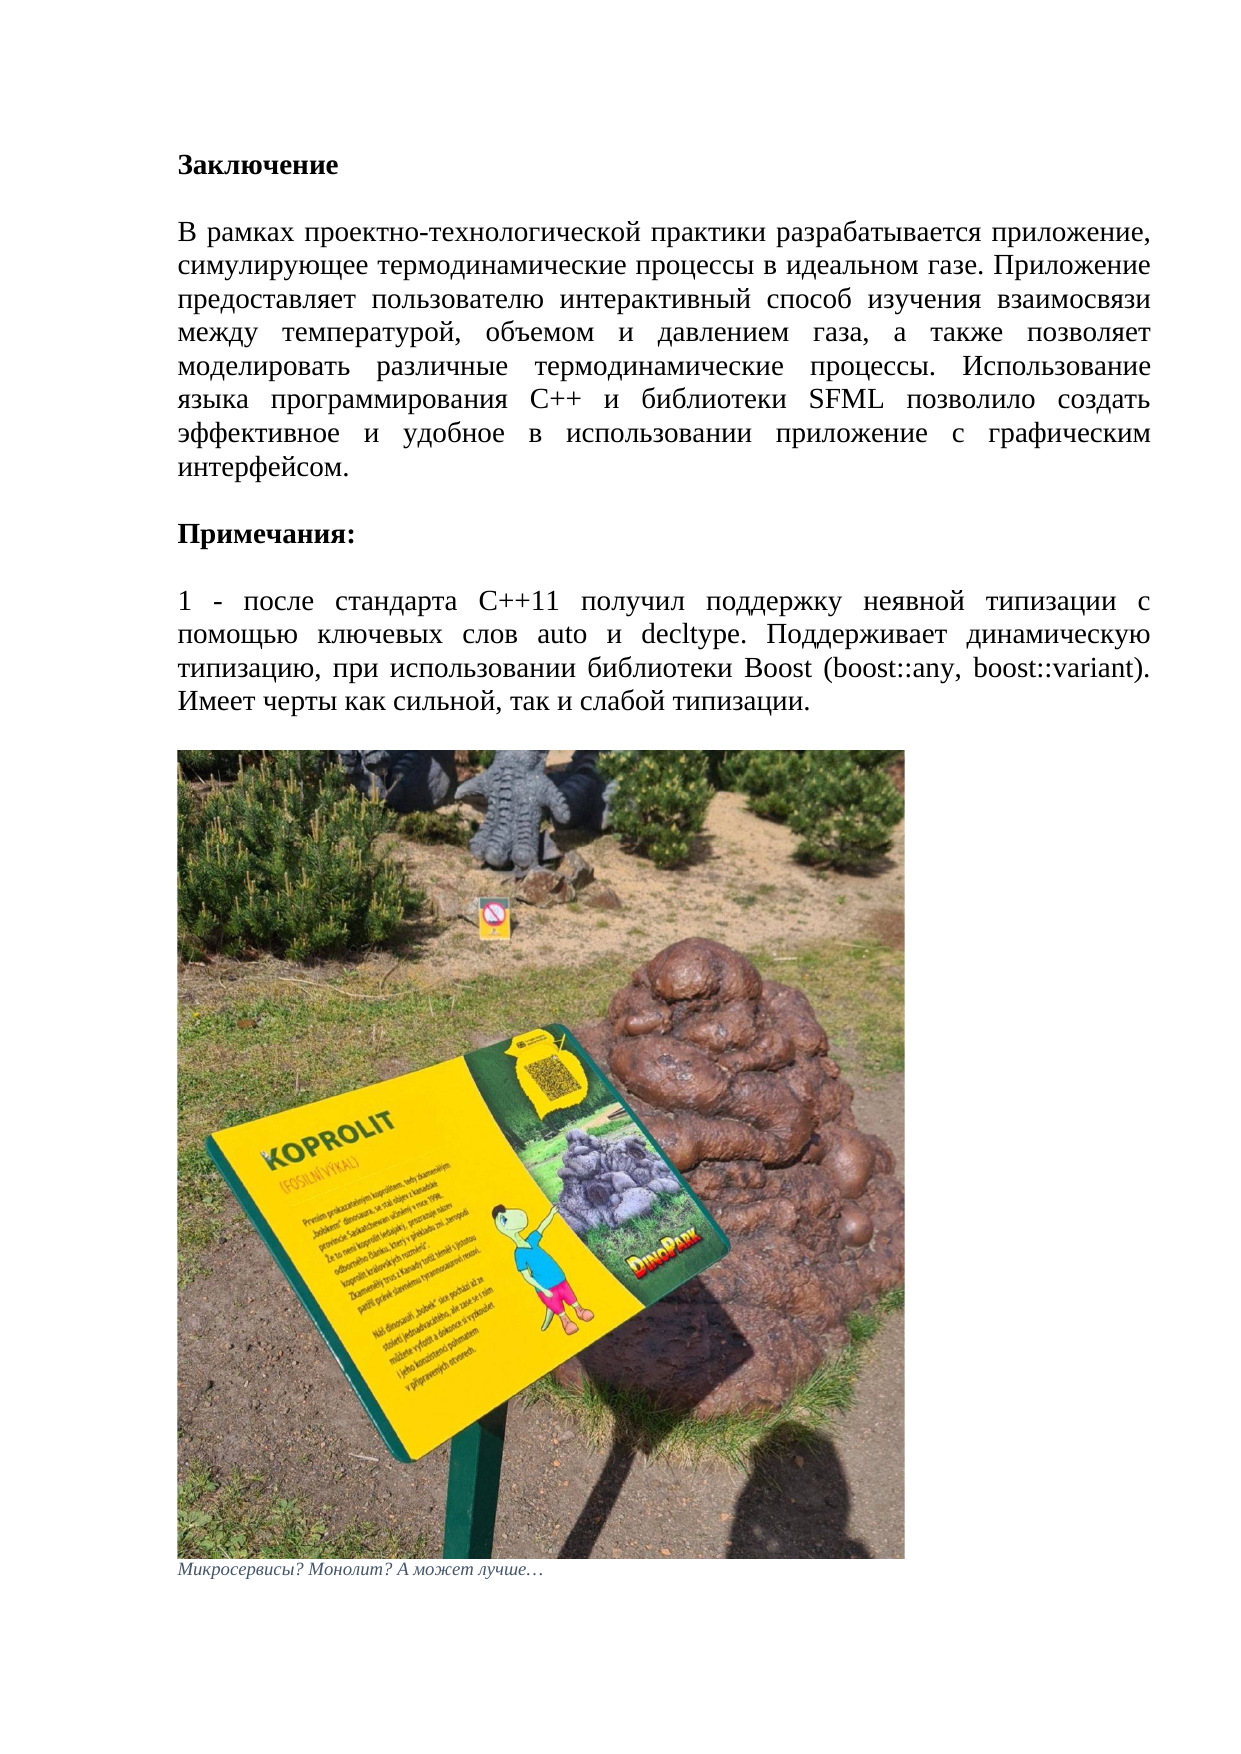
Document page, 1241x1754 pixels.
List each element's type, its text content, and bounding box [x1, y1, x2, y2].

text Примечания: [177, 516, 1152, 549]
text Микросервисы? Монолит? А может лучше… [177, 1558, 1152, 1580]
text Заключение [177, 147, 1152, 180]
picture [177, 750, 905, 1559]
text 1 - после стандарта C++11 получил поддержку неявной типизации с помощью ключевых слов auto и decltype. Поддерживает динамическую типизацию, при использовании библиотеки Boost (boost::any, boost::variant). Имеет черты как сильной, так и слабой типизации. [177, 583, 1152, 717]
text В рамках проектно-технологической практики разрабатывается приложение, симулирующее термодинамические процессы в идеальном газе. Приложение предоставляет пользователю интерактивный способ изучения взаимосвязи между температурой, объемом и давлением газа, а также позволяет моделировать различные термодинамические процессы. Использование языка программирования C++ и библиотеки SFML позволило создать эффективное и удобное в использовании приложение с графическим интерфейсом. [177, 214, 1152, 482]
